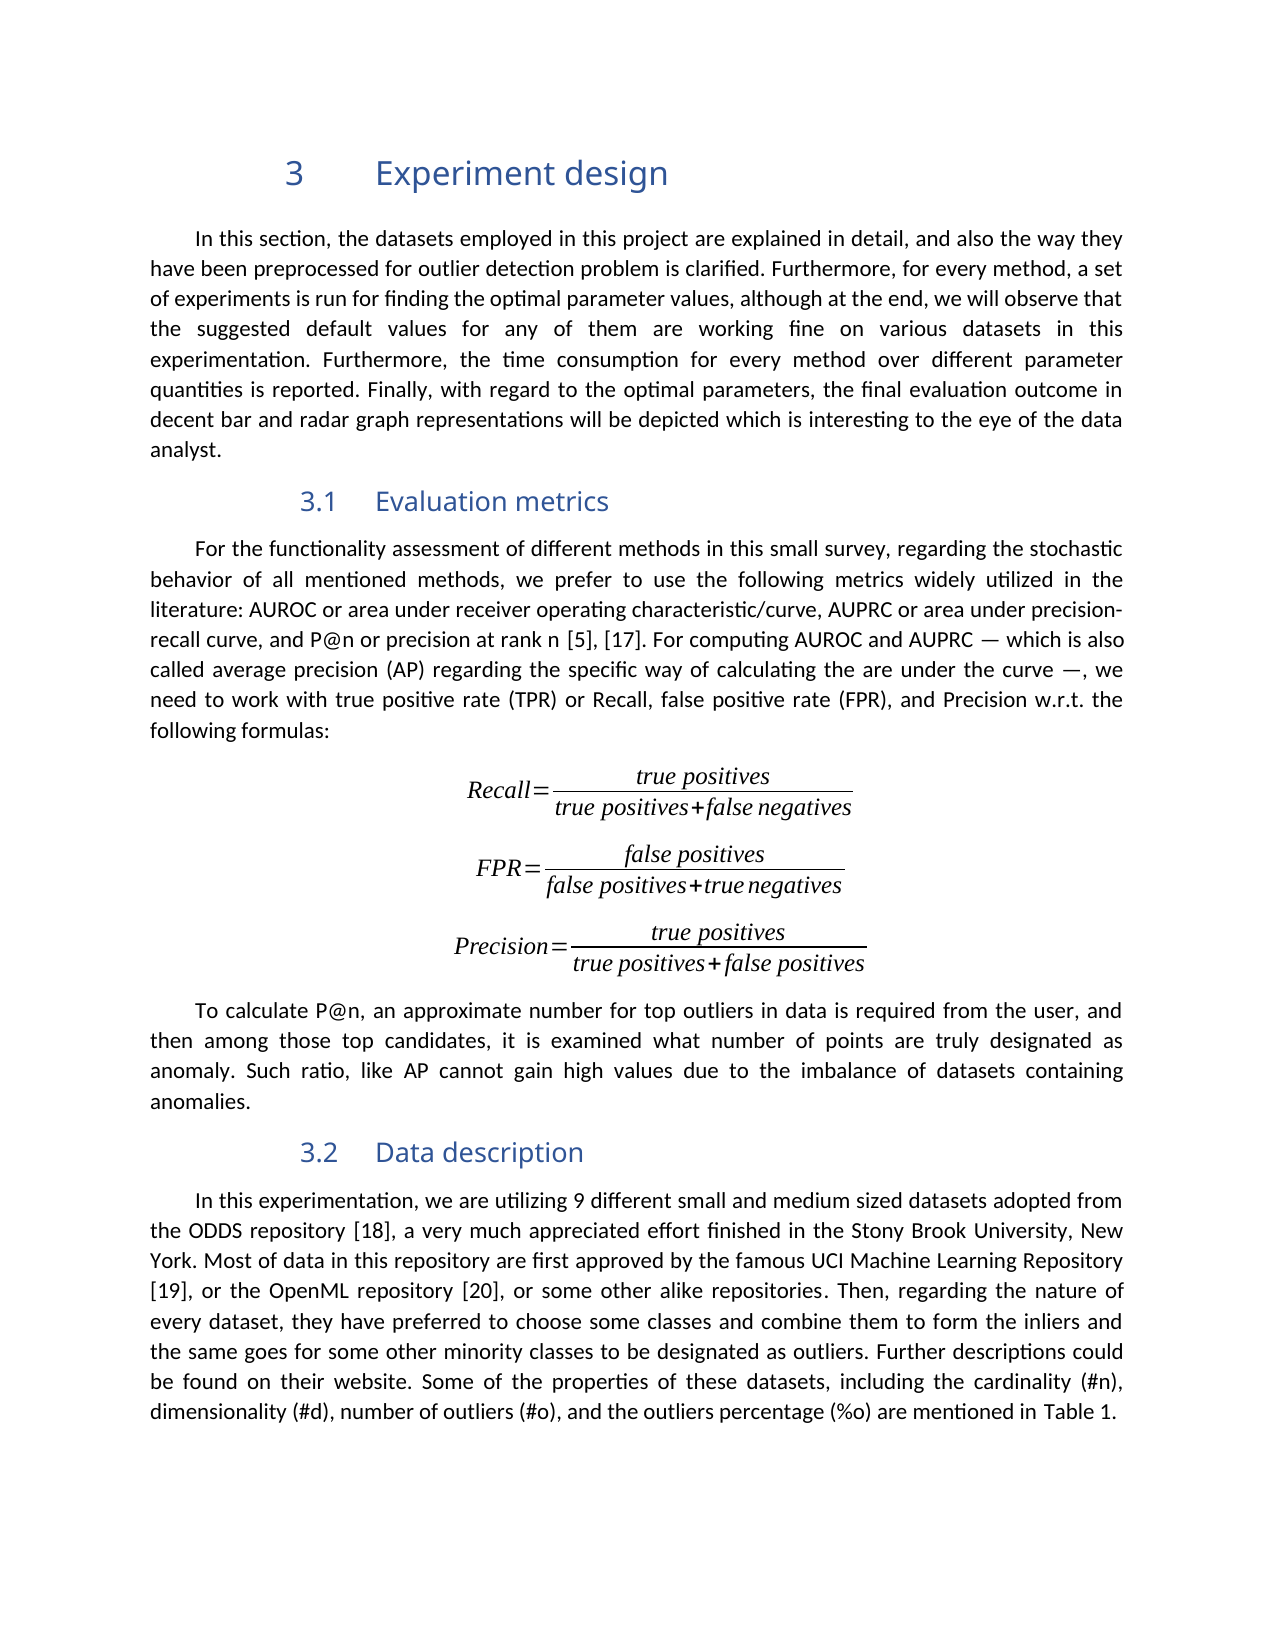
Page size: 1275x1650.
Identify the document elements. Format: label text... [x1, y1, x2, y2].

subtitle Experiment design [240, 150, 1125, 195]
text For the functionality assessment of different methods in this small survey, regarding the stochastic behavior of all mentioned methods, we prefer to use the following metrics widely utilized in the literature: AUROC or area under receiver operating characteristic/curve, AUPRC or area under precision-recall curve, and P@n or precision at rank n . For computing AUROC and AUPRC — which is also called average precision (AP) regarding the specific way of calculating the are under the curve —, we need to work with true positive rate (TPR) or Recall, false positive rate (FPR), and Precision w.r.t. the following formulas: [150, 534, 1125, 744]
subtitle Evaluation metrics [255, 482, 1125, 519]
text In this experimentation, we are utilizing 9 different small and medium sized datasets adopted from the ODDS repository , a very much appreciated effort finished in the Stony Brook University, New York. Most of data in this repository are first approved by the famous UCI Machine Learning Repository , or the OpenML repository , or some other alike repositories. Then, regarding the nature of every dataset, they have preferred to choose some classes and combine them to form the inliers and the same goes for some other minority classes to be designated as outliers. Further descriptions could be found on their website. Some of the properties of these datasets, including the cardinality (#n), dimensionality (#d), number of outliers (#o), and the outliers percentage (%o) are mentioned in Table 1. [150, 1186, 1125, 1425]
subtitle Data description [255, 1134, 1125, 1171]
text In this section, the datasets employed in this project are explained in detail, and also the way they have been preprocessed for outlier detection problem is clarified. Furthermore, for every method, a set of experiments is run for finding the optimal parameter values, although at the end, we will observe that the suggested default values for any of them are working fine on various datasets in this experimentation. Furthermore, the time consumption for every method over different parameter quantities is reported. Finally, with regard to the optimal parameters, the final evaluation outcome in decent bar and radar graph representations will be depicted which is interesting to the eye of the data analyst. [150, 224, 1125, 463]
text To calculate P@n, an approximate number for top outliers in data is required from the user, and then among those top candidates, it is examined what number of points are truly designated as anomaly. Such ratio, like AP cannot gain high values due to the imbalance of datasets containing anomalies. [150, 996, 1125, 1115]
